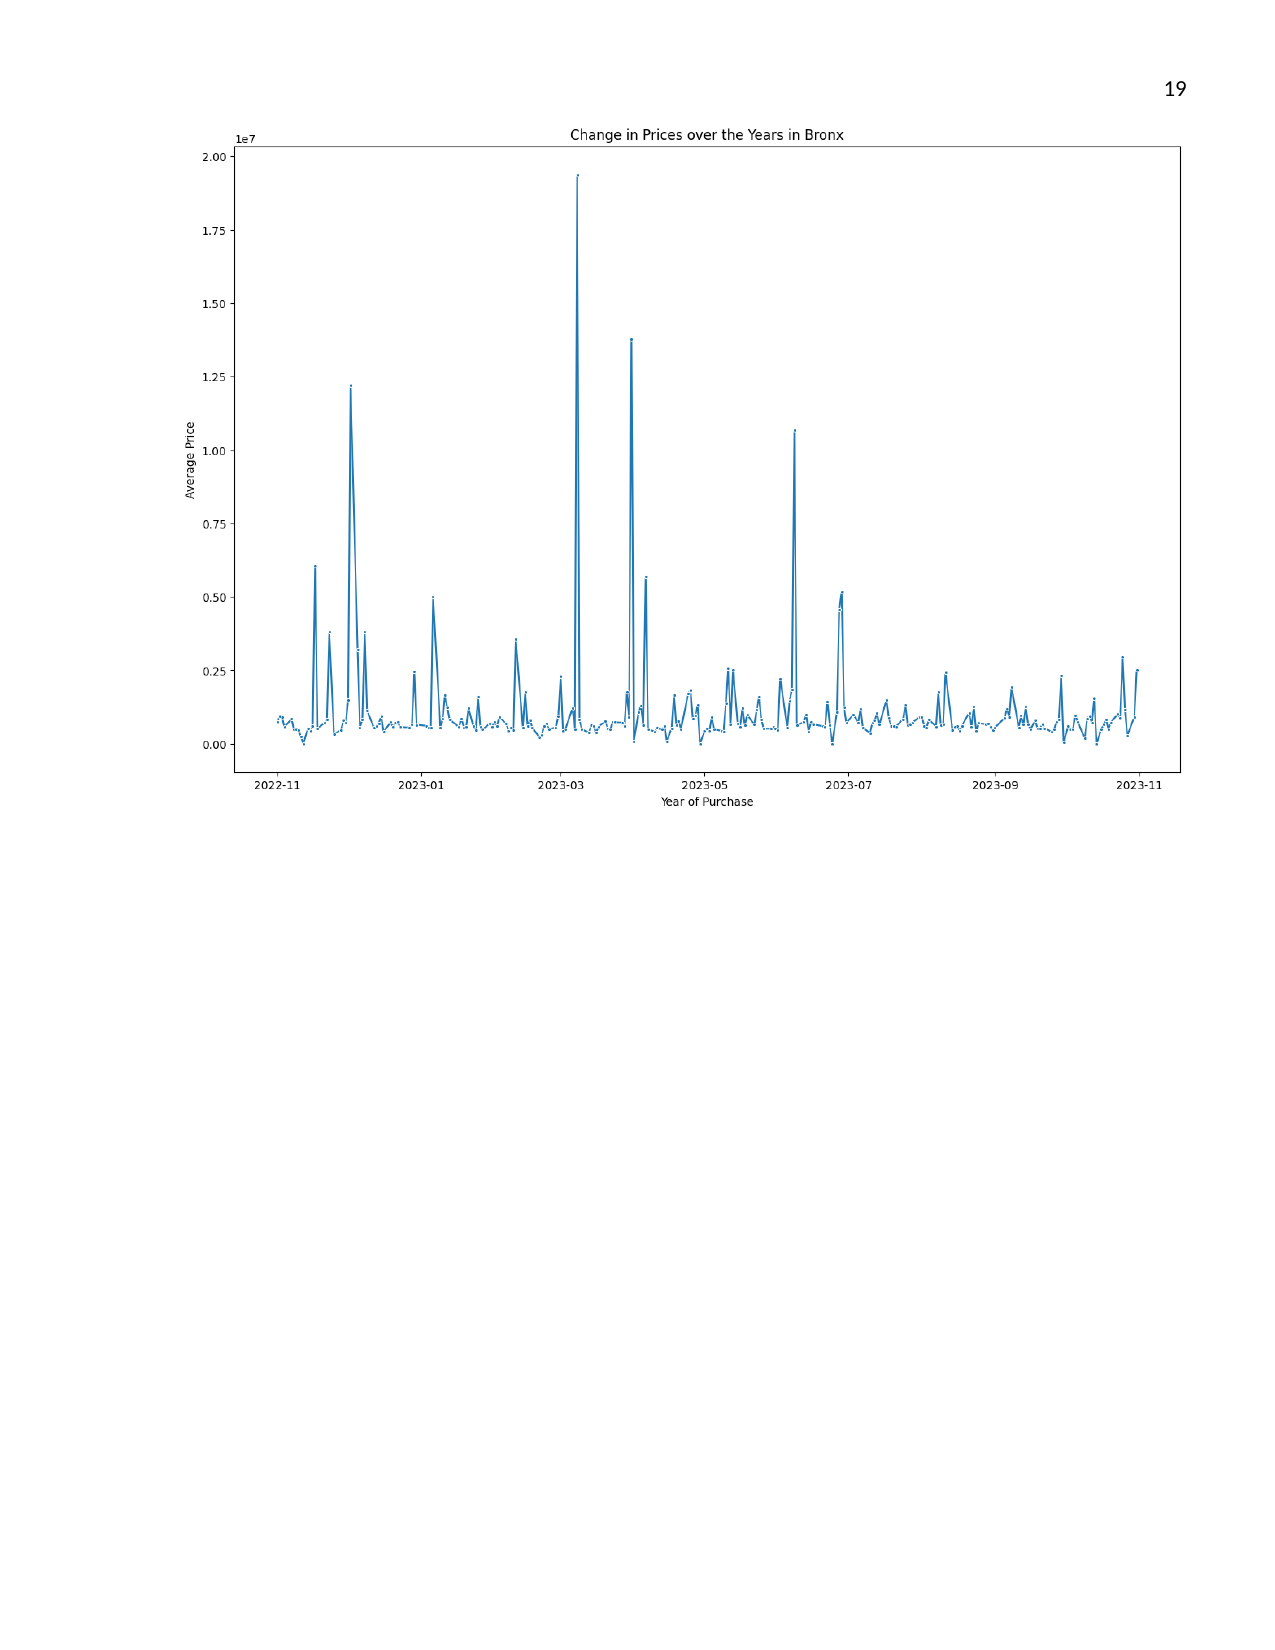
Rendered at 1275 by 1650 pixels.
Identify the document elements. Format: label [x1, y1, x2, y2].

picture [177, 120, 1187, 815]
